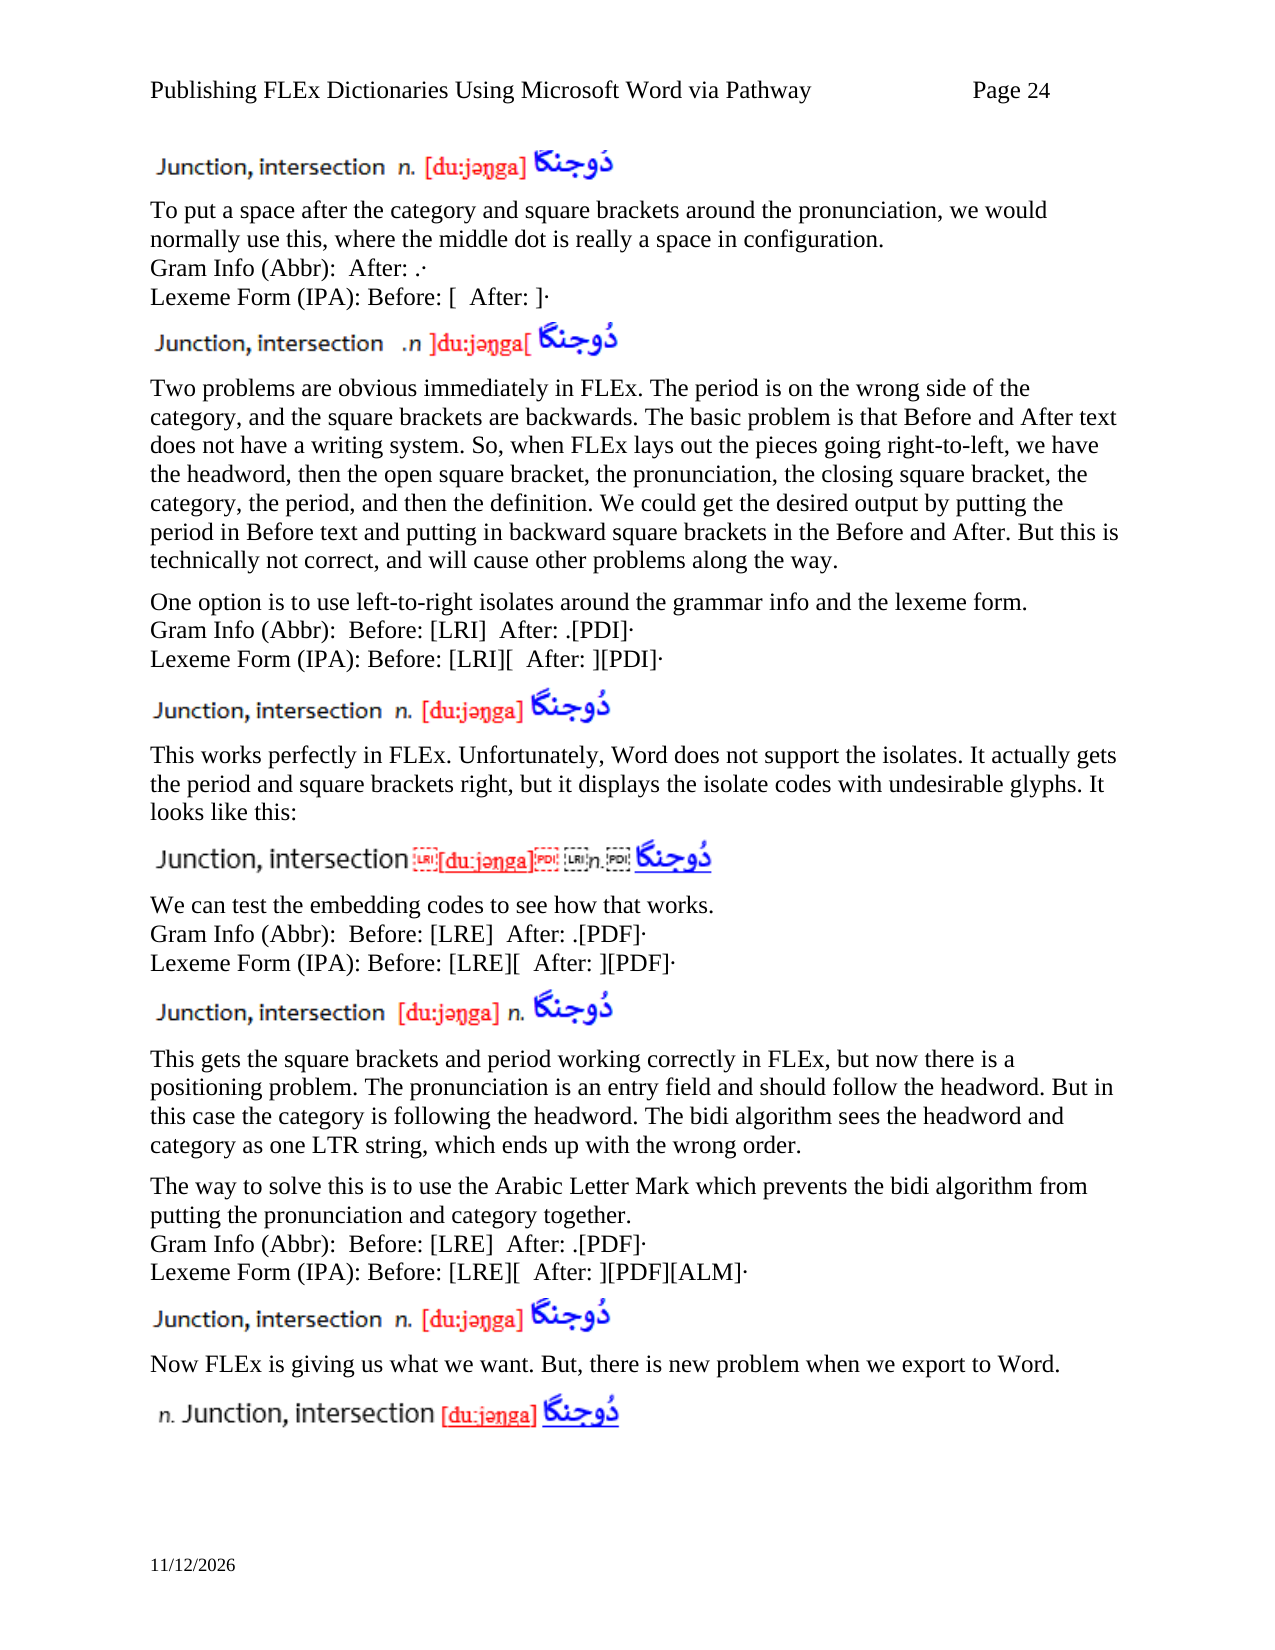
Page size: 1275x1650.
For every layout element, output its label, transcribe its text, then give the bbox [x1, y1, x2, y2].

picture [150, 685, 614, 728]
text To put a space after the category and square brackets around the pronunciation, we would normally use this, where the middle dot is really a space in configuration. Gram Info (Abbr): After: .∙ Lexeme Form (IPA): Before: [ After: ]∙ [150, 195, 1125, 310]
text Two problems are obvious immediately in FLEx. The period is on the wrong side of the category, and the square brackets are backwards. The basic problem is that Before and After text does not have a writing system. So, when FLEx lays out the pieces going right-to-left, we have the headword, then the open square bracket, the pronunciation, the closing square bracket, the category, the period, and then the definition. We could get the desired output by putting the period in Before text and putting in backward square brackets in the Before and After. But this is technically not correct, and will cause other problems along the way. [150, 373, 1125, 574]
text Now FLEx is giving us what we want. But, there is new problem when we export to Word. [150, 1349, 1125, 1377]
picture [150, 322, 624, 361]
text This works perfectly in FLEx. Unfortunately, Word does not support the isolates. It actually gets the period and square brackets right, but it displays the isolate codes with undesirable glyphs. It looks like this: [150, 740, 1125, 826]
picture [150, 150, 618, 183]
text This gets the square brackets and period working correctly in FLEx, but now there is a positioning problem. The pronunciation is an entry field and should follow the headword. But in this case the category is following the headword. The bidi algorithm sees the headword and category as one LTR string, which ends up with the wrong order. [150, 1044, 1125, 1159]
picture [150, 1390, 627, 1434]
text The way to solve this is to use the Arabic Letter Mark which prevents the bidi algorithm from putting the pronunciation and category together. Gram Info (Abbr): Before: [LRE] After: .[PDF]∙ Lexeme Form (IPA): Before: [LRE][ After: ][PDF][ALM]∙ [150, 1171, 1125, 1286]
picture [150, 989, 616, 1032]
picture [150, 1298, 614, 1337]
text One option is to use left-to-right isolates around the grammar info and the lexeme form. Gram Info (Abbr): Before: [LRI] After: .[PDI]∙ Lexeme Form (IPA): Before: [LRI][ After: ][PDI]∙ [150, 587, 1125, 673]
text We can test the embedding codes to see how that works. Gram Info (Abbr): Before: [LRE] After: .[PDF]∙ Lexeme Form (IPA): Before: [LRE][ After: ][PDF]∙ [150, 890, 1125, 977]
picture [150, 838, 721, 878]
